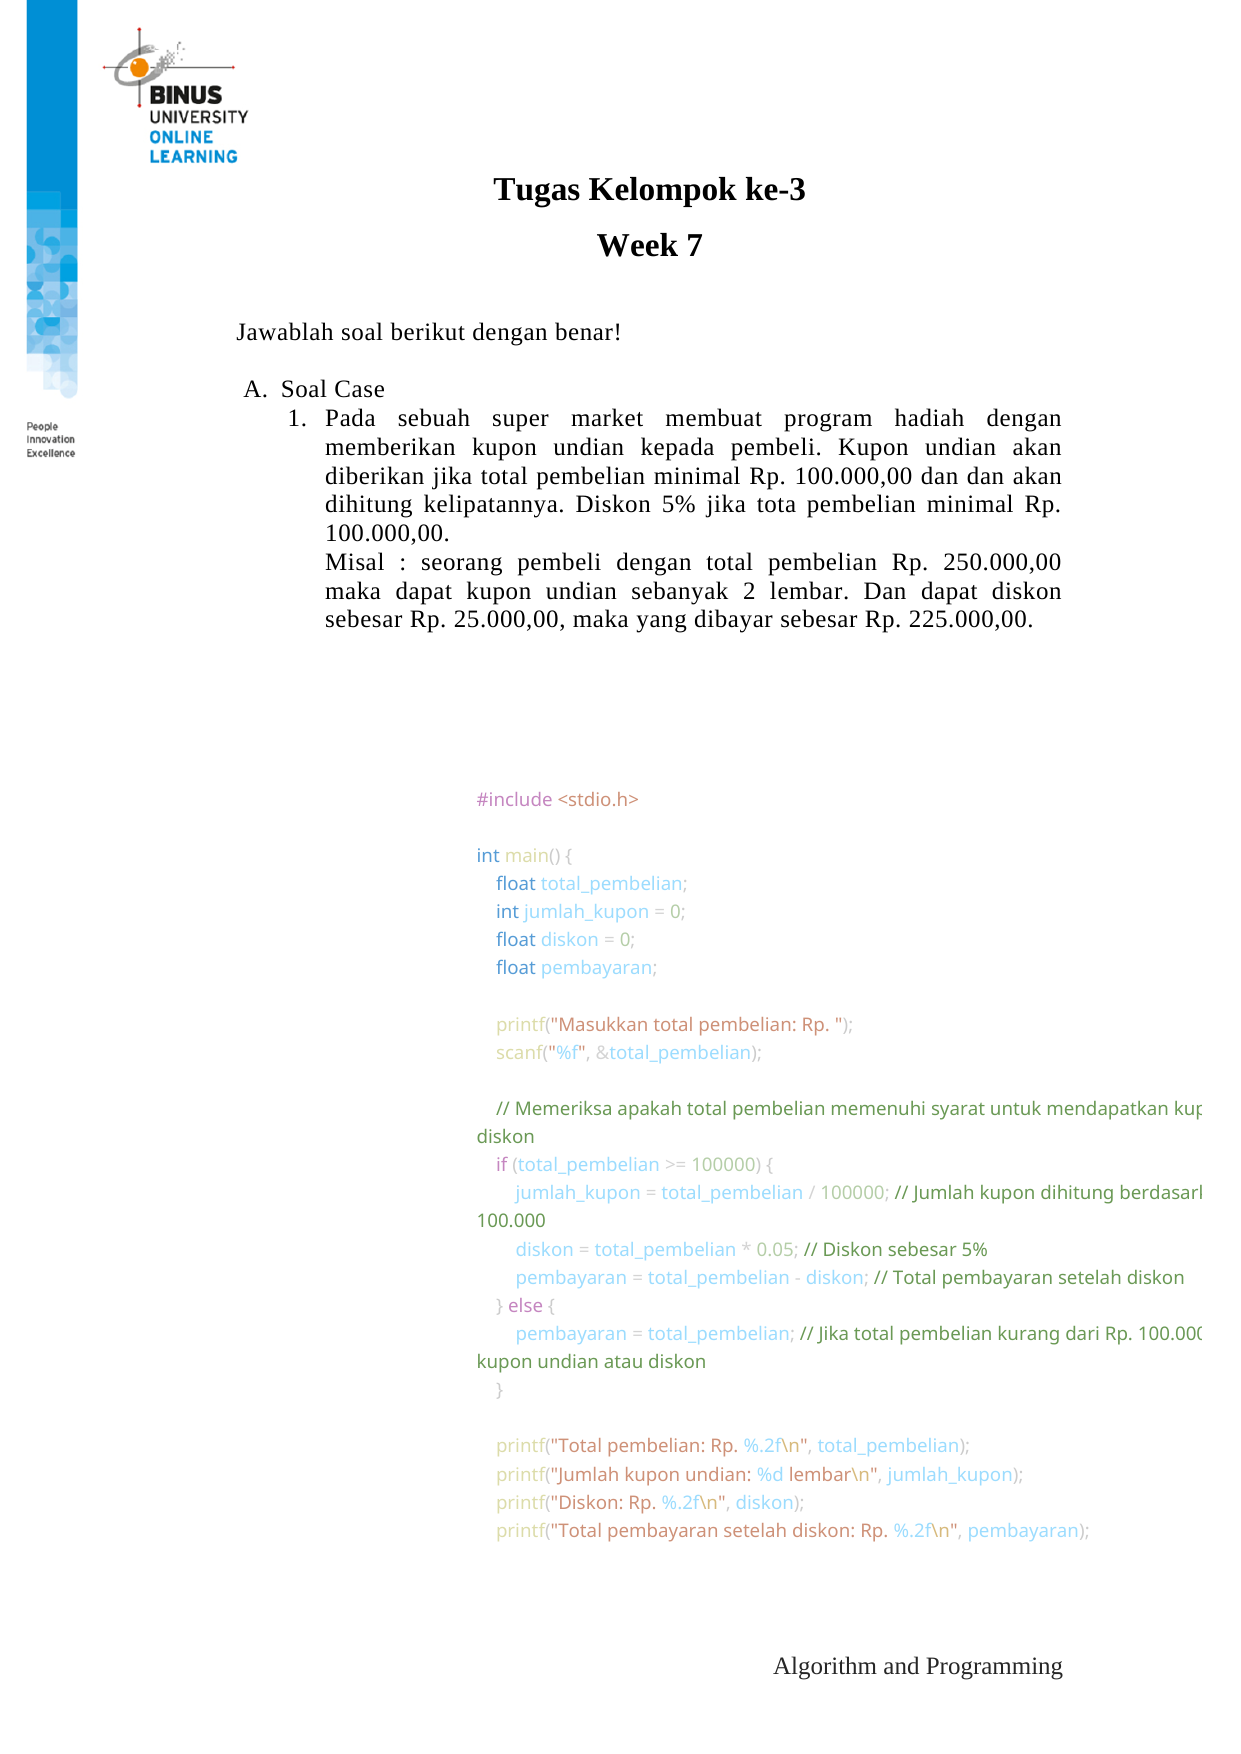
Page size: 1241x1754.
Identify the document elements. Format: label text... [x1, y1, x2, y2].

text Jawablah soal berikut dengan benar! [236, 317, 1063, 346]
list Soal Case [243, 374, 1063, 403]
text Tugas Kelompok ke-3 [236, 169, 1063, 207]
text Misal : seorang pembeli dengan total pembelian Rp. 250.000,00 maka dapat kupon undian sebanyak 2 lembar. Dan dapat diskon sebesar Rp. 25.000,00, maka yang dibayar sebesar Rp. 225.000,00. [325, 547, 1063, 633]
picture [0, 0, 272, 471]
title Week 7 [236, 225, 1063, 264]
list Pada sebuah super market membuat program hadiah dengan memberikan kupon undian kepada pembeli. Kupon undian akan diberikan jika total pembelian minimal Rp. 100.000,00 dan dan akan dihitung kelipatannya. Diskon 5% jika tota pembelian minimal Rp. 100.000,00. [287, 403, 1063, 547]
